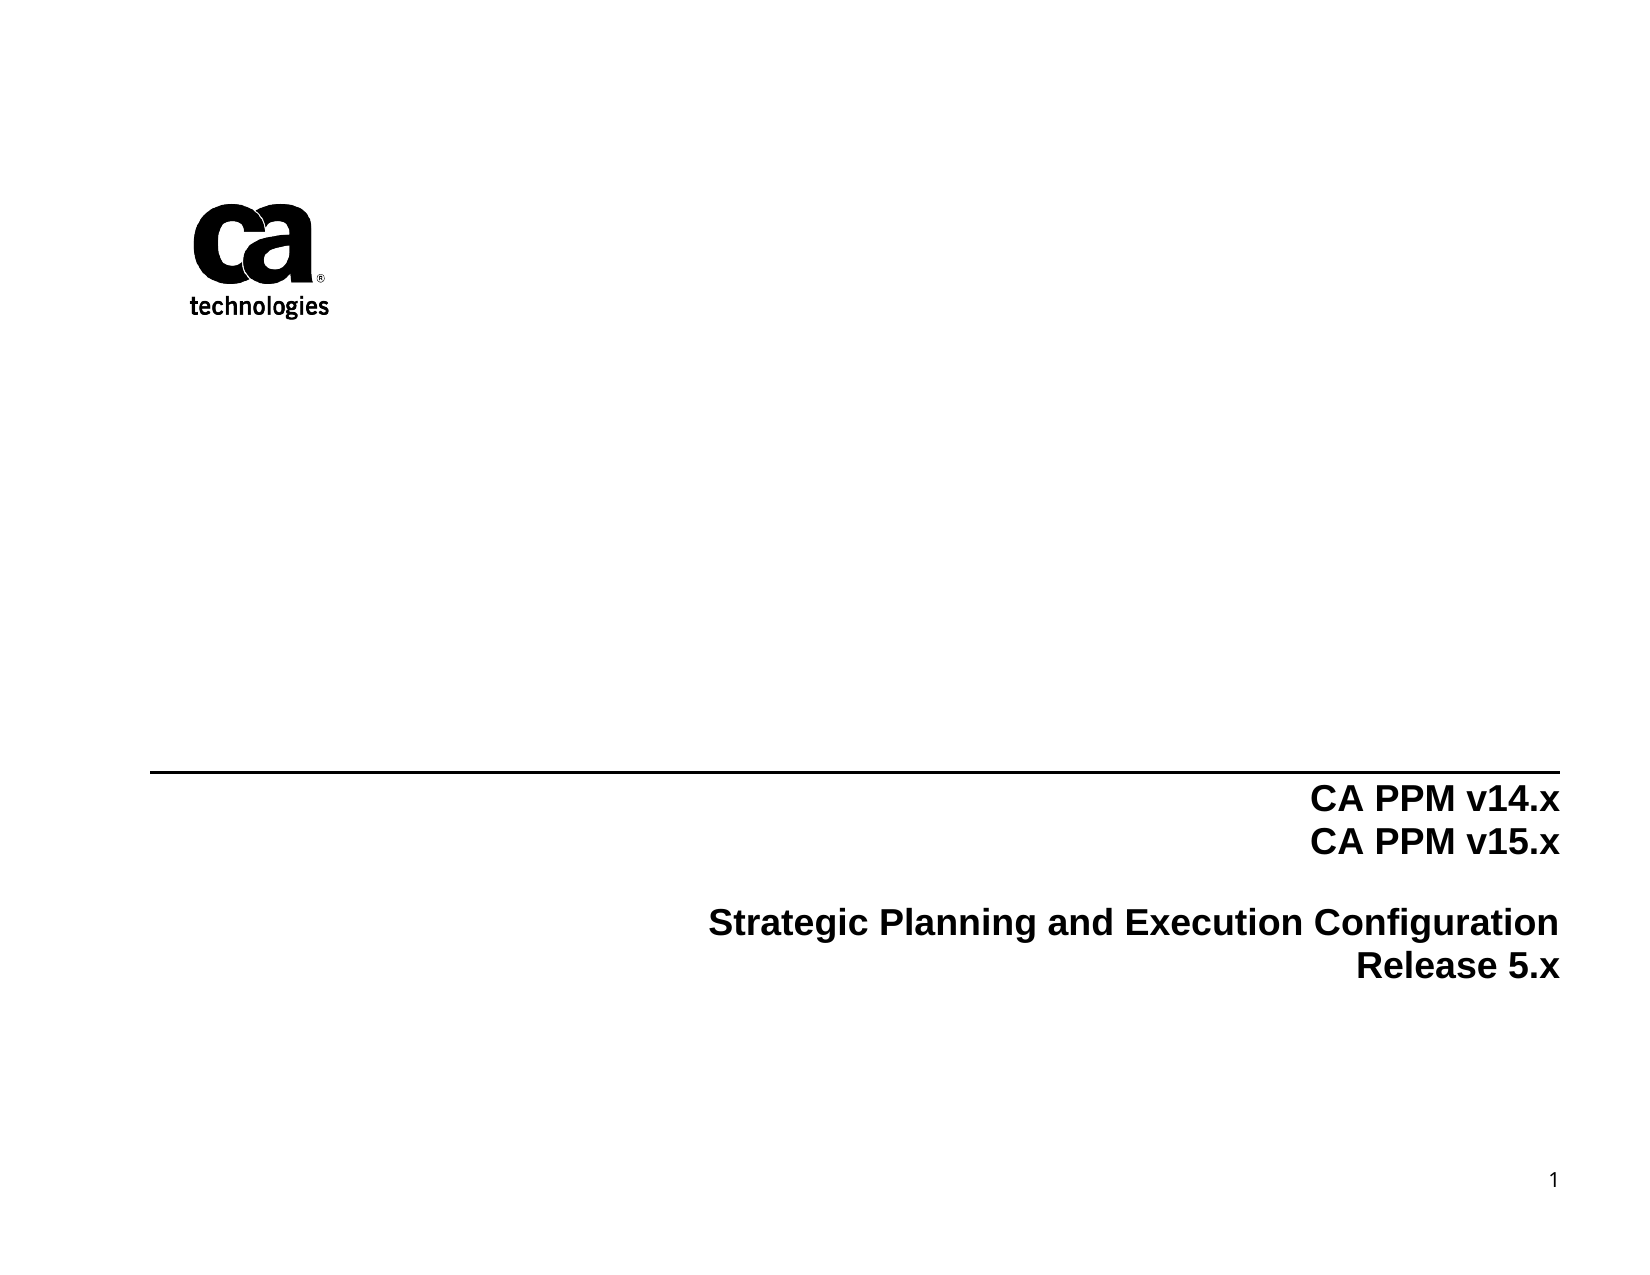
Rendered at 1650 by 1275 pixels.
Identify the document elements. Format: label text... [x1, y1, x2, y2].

title CA PPM v14.x CA PPM v15.x [150, 774, 1560, 862]
title Strategic Planning and Execution Configuration Release 5.x [150, 895, 1560, 986]
picture [150, 165, 368, 359]
